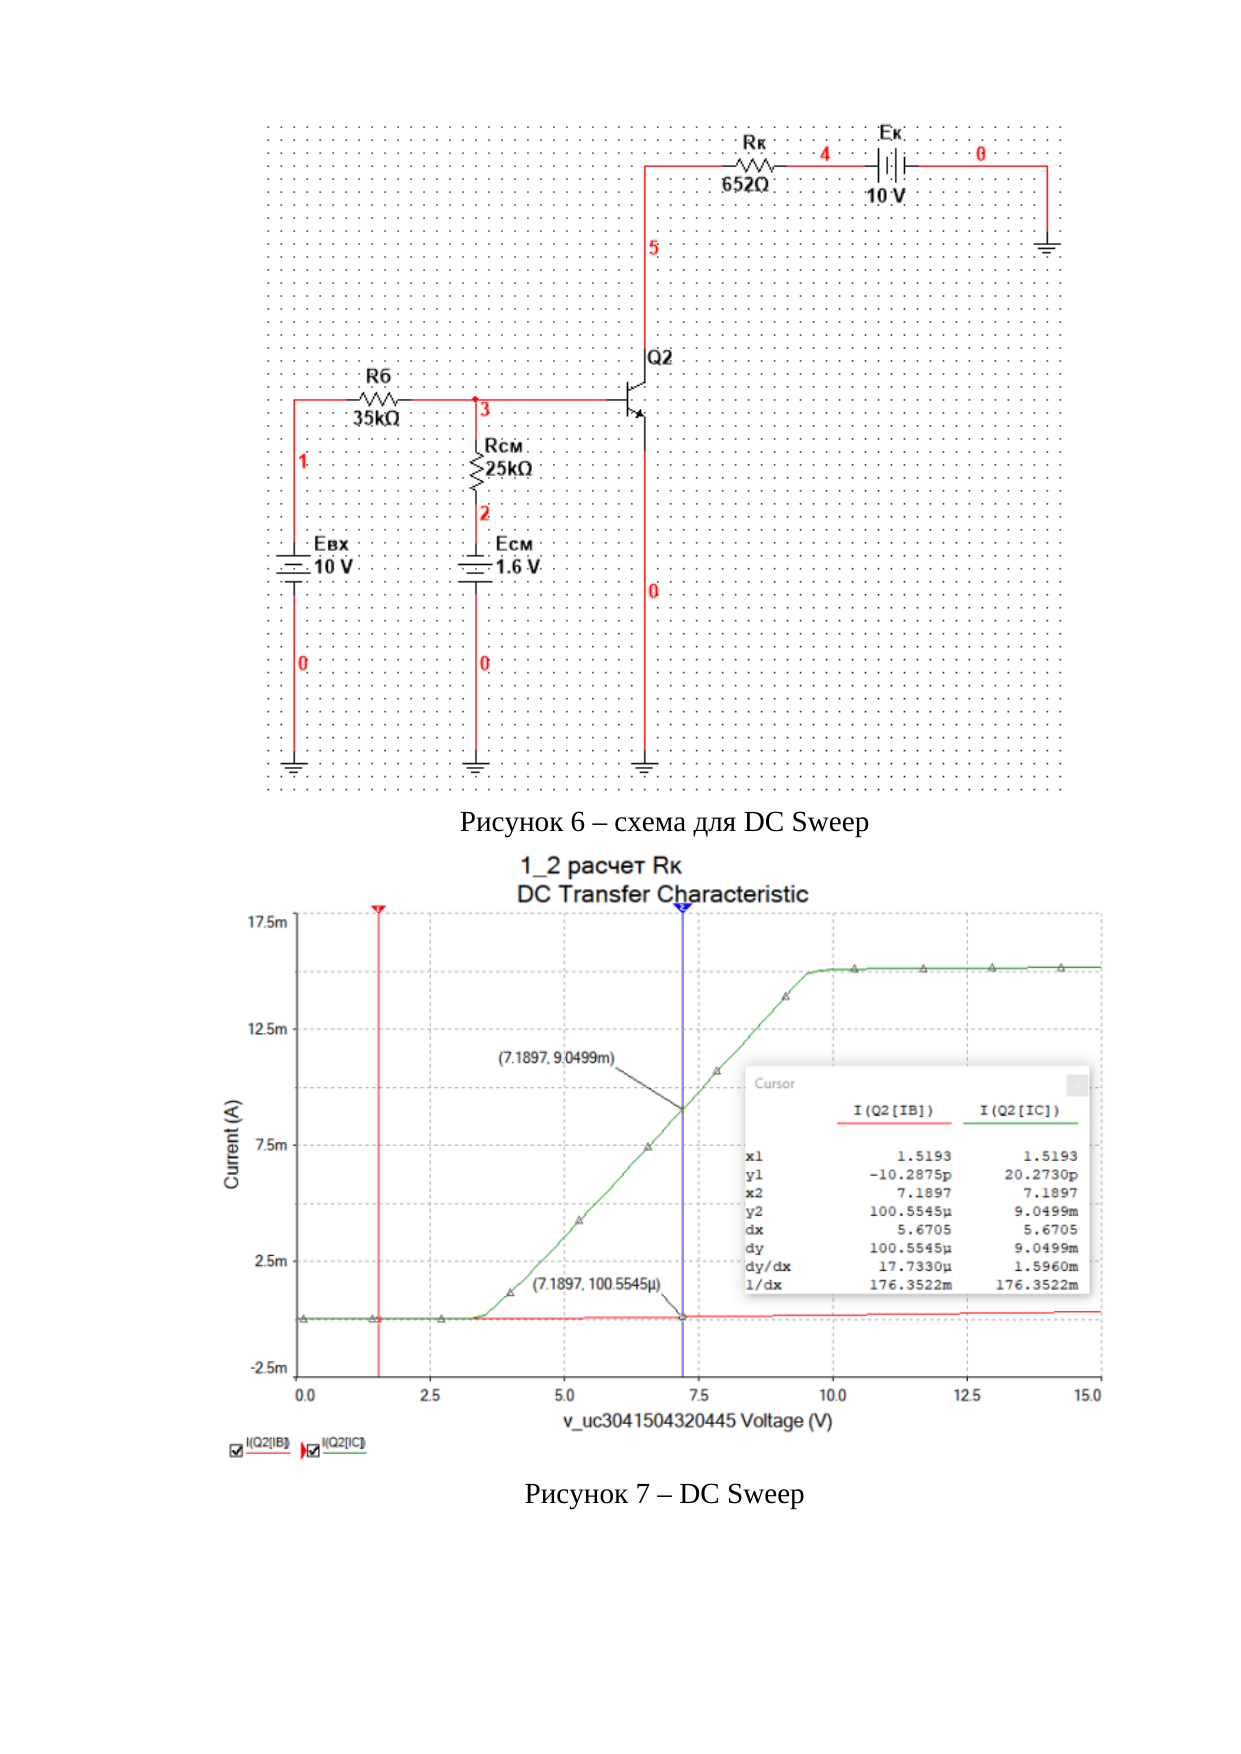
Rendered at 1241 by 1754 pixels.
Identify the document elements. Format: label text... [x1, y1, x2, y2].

picture [262, 118, 1067, 792]
text Рисунок 7 – DC Sweep [177, 1476, 1152, 1509]
text Рисунок 6 – схема для DC Sweep [177, 804, 1152, 837]
picture [222, 853, 1107, 1464]
